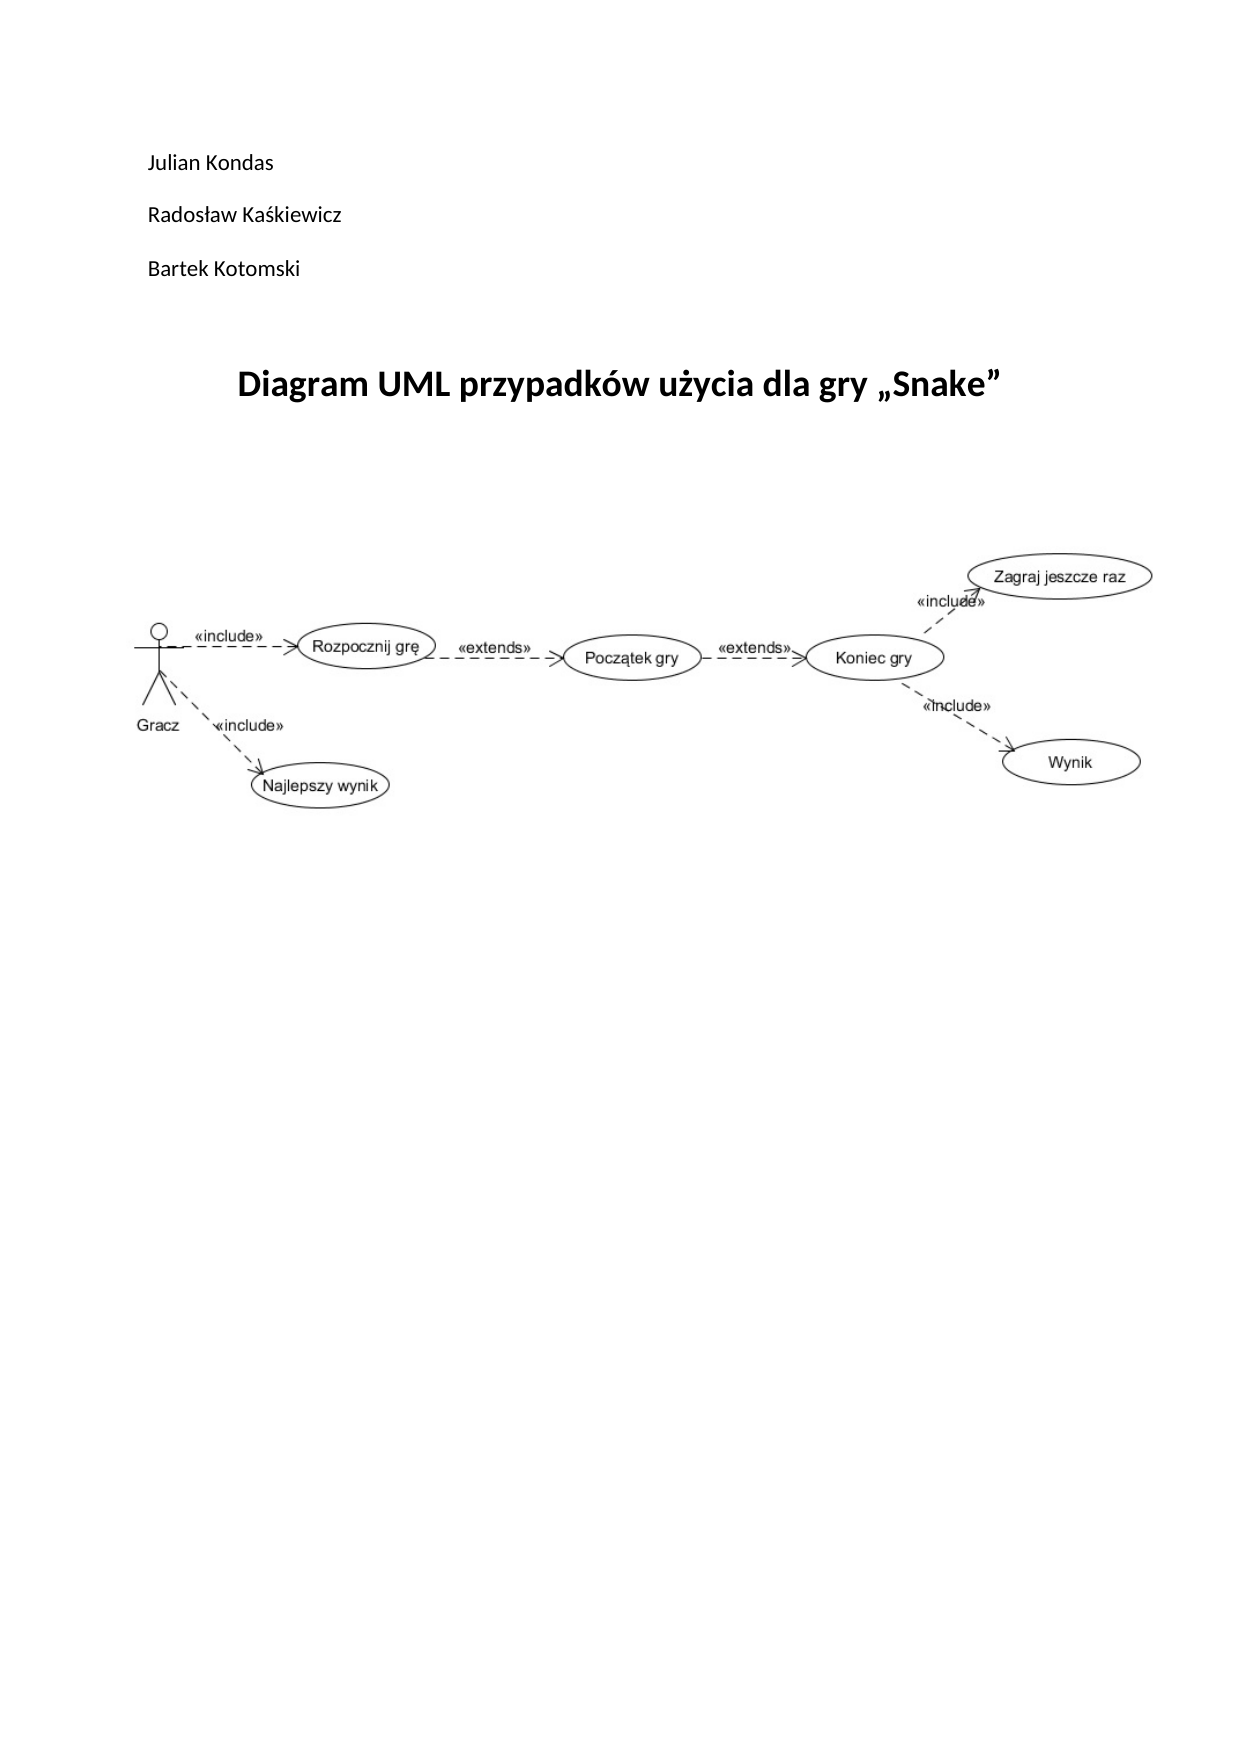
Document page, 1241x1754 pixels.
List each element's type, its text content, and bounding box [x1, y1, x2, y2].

text Julian Kondas [148, 148, 1093, 176]
text Diagram UML przypadków użycia dla gry „Snake” [148, 360, 1093, 406]
picture [117, 537, 1164, 826]
text Radosław Kaśkiewicz [148, 201, 1093, 229]
text Bartek Kotomski [148, 254, 1093, 282]
